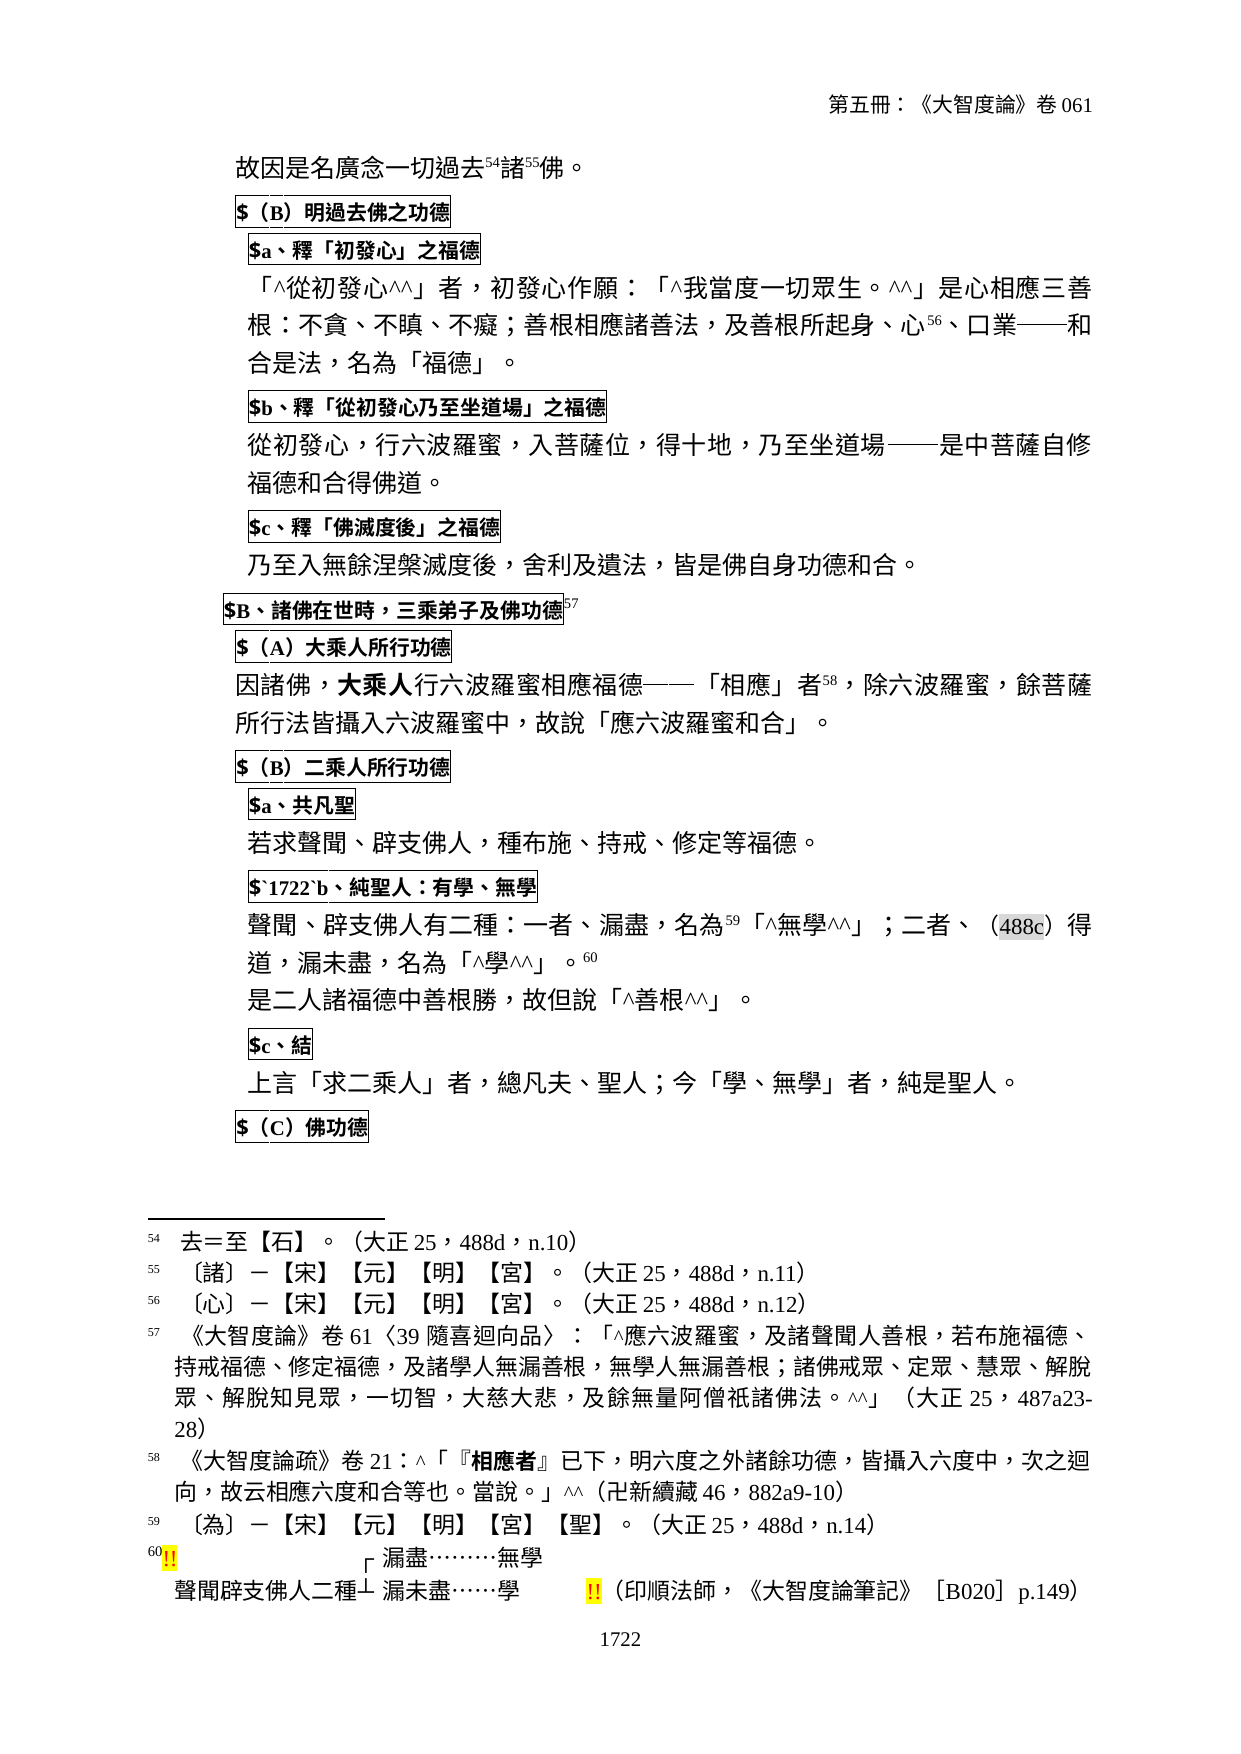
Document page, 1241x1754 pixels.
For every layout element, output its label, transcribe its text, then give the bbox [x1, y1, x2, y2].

text $（B）明過去佛之功德 [235, 193, 1092, 230]
text 乃至入無餘涅槃滅度後，舍利及遺法，皆是佛自身功德和合。 [248, 545, 1092, 583]
text $c、釋「佛滅度後」之福德 [248, 508, 1092, 545]
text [235, 148, 1092, 185]
text $（B）二乘人所行功德 [235, 748, 1092, 785]
text $（C）佛功德 [235, 1108, 1092, 1145]
text $`1722`b、純聖人：有學、無學 [248, 868, 1092, 905]
text $B、諸佛在世時，三乘弟子及佛功德 [223, 590, 1092, 628]
text 因諸佛，大乘人行六波羅蜜相應福德──「相應」者，除六波羅蜜，餘菩薩所行法皆攝入六波羅蜜中，故說「應六波羅蜜和合」。 [235, 665, 1092, 740]
text 聲聞、辟支佛人有二種：一者、漏盡，名為「^無學^^」；二者、（）得道，漏未盡，名為「^學^^」。 [248, 905, 1092, 980]
text 若求聲聞、辟支佛人，種布施、持戒、修定等福德。 [248, 823, 1092, 860]
text 「^從初發心^^」者，初發心作願：「^我當度一切眾生。^^」是心相應三善根：不貪、不瞋、不癡；善根相應諸善法，及善根所起身、心、口業──和合是法，名為「福德」。 [248, 268, 1092, 380]
text $a、釋「初發心」之福德 [248, 230, 1092, 268]
text 是二人諸福德中善根勝，故但說「^善根^^」。 [248, 980, 1092, 1018]
text 從初發心，行六波羅蜜，入菩薩位，得十地，乃至坐道場──是中菩薩自修福德和合得佛道。 [248, 425, 1092, 500]
text $（A）大乘人所行功德 [235, 628, 1092, 665]
text $a、共凡聖 [248, 785, 1092, 823]
text $b、釋「從初發心乃至坐道場」之福德 [248, 388, 1092, 425]
text $c、結 [248, 1025, 1092, 1063]
text 上言「求二乘人」者，總凡夫、聖人；今「學、無學」者，純是聖人。 [248, 1063, 1092, 1100]
